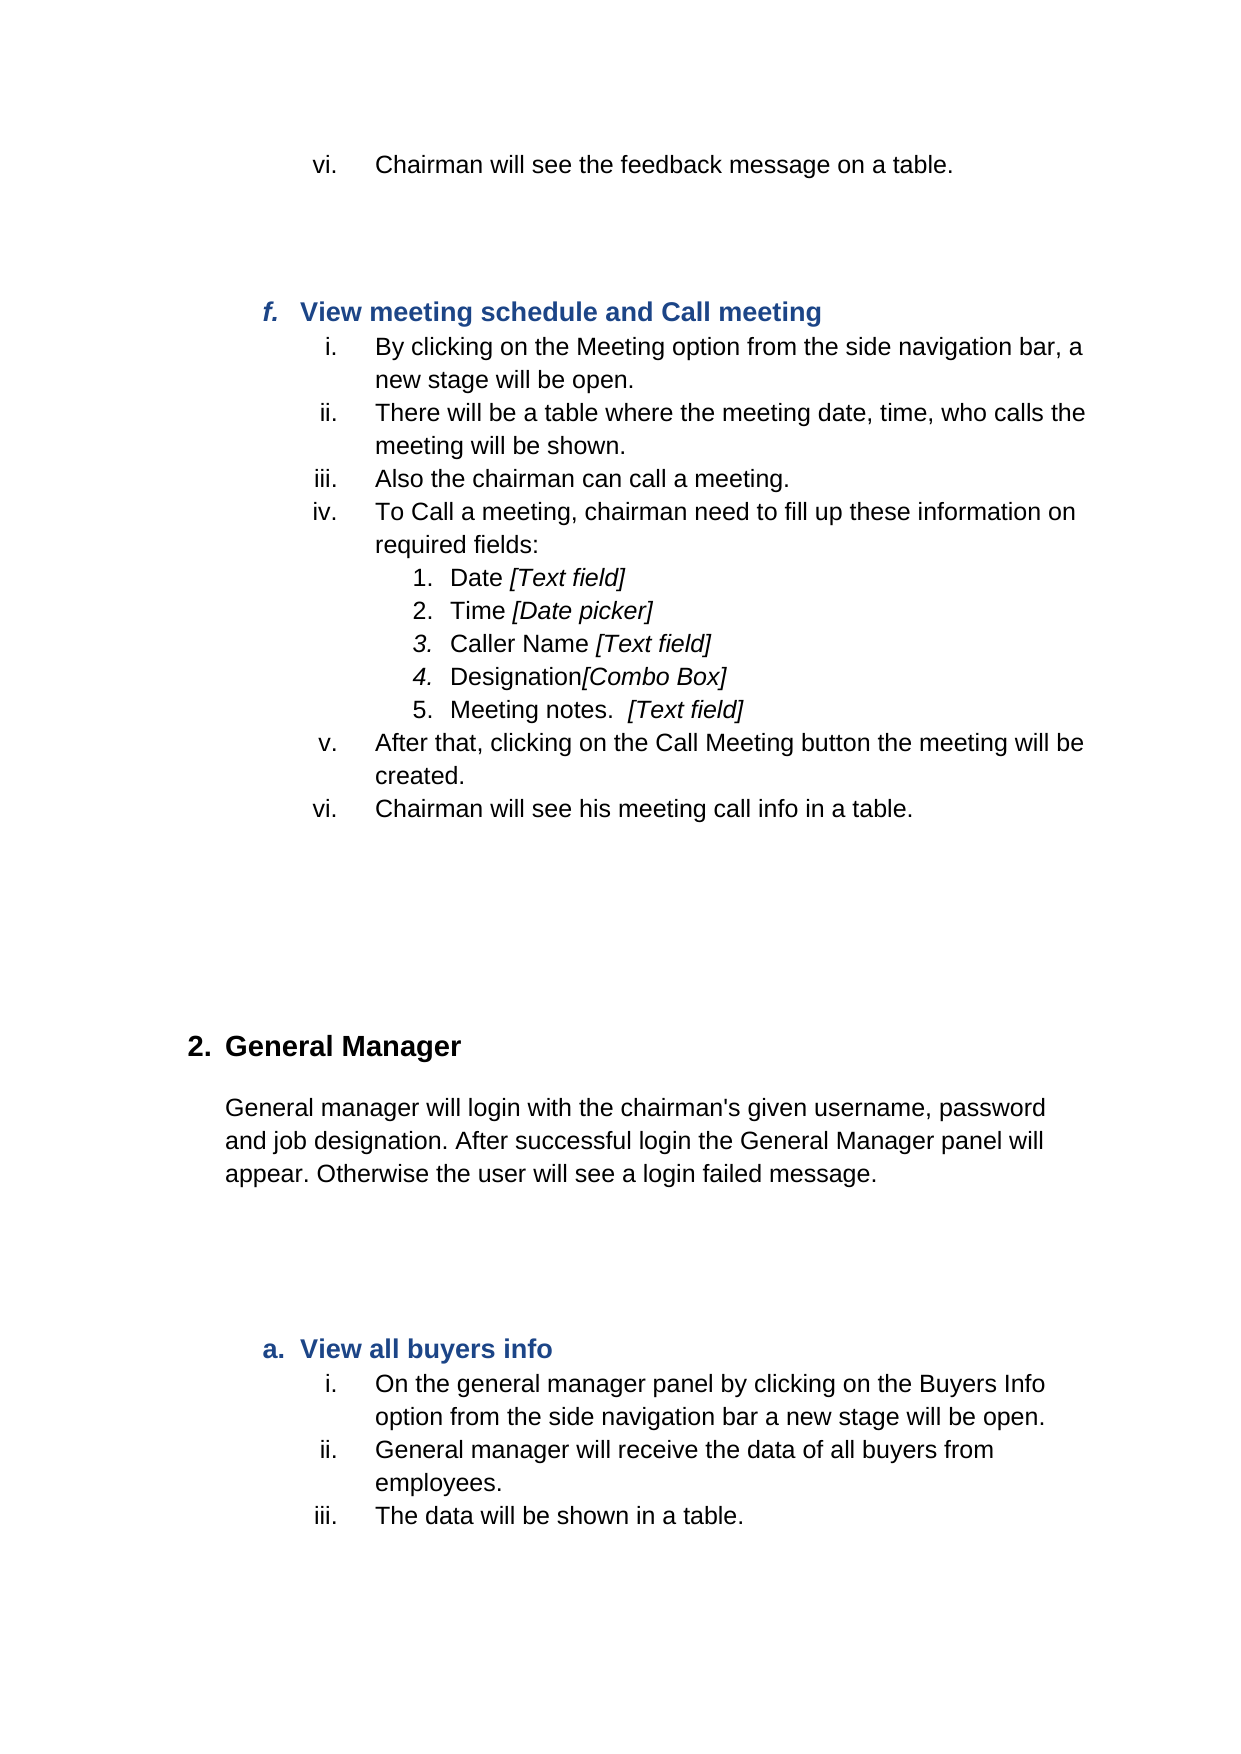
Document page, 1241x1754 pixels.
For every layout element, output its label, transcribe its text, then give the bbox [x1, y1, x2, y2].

list On the general manager panel by clicking on the Buyers Info option from the side navigation bar a new stage will be open. [337, 1369, 1090, 1431]
list Date [Text field] [412, 563, 1090, 592]
list There will be a table where the meeting date, time, who calls the meeting will be shown. [337, 398, 1090, 459]
list The data will be shown in a table. [337, 1501, 1090, 1530]
list Time [Date picker] [412, 596, 1090, 625]
list Also the chairman can call a meeting. [337, 464, 1090, 493]
list Designation[Combo Box] [412, 662, 1090, 691]
list To Call a meeting, chairman need to fill up these information on required fields: [337, 497, 1090, 559]
list By clicking on the Meeting option from the side navigation bar, a new stage will be open. [337, 332, 1090, 393]
list Chairman will see the feedback message on a table. [337, 150, 1090, 209]
subtitle General Manager [187, 1029, 1090, 1063]
text General manager will login with the chairman's given username, password and job designation. After successful login the General Manager panel will appear. Otherwise the user will see a login failed message. [225, 1093, 1090, 1188]
list Caller Name [Text field] [412, 629, 1090, 658]
list General manager will receive the data of all buyers from employees. [337, 1435, 1090, 1497]
list View all buyers info [262, 1333, 1090, 1364]
list View meeting schedule and Call meeting [262, 296, 1090, 327]
list After that, clicking on the Call Meeting button the meeting will be created. [337, 728, 1090, 790]
list Meeting notes. [Text field] [412, 695, 1090, 724]
list Chairman will see his meeting call info in a table. [337, 794, 1090, 823]
